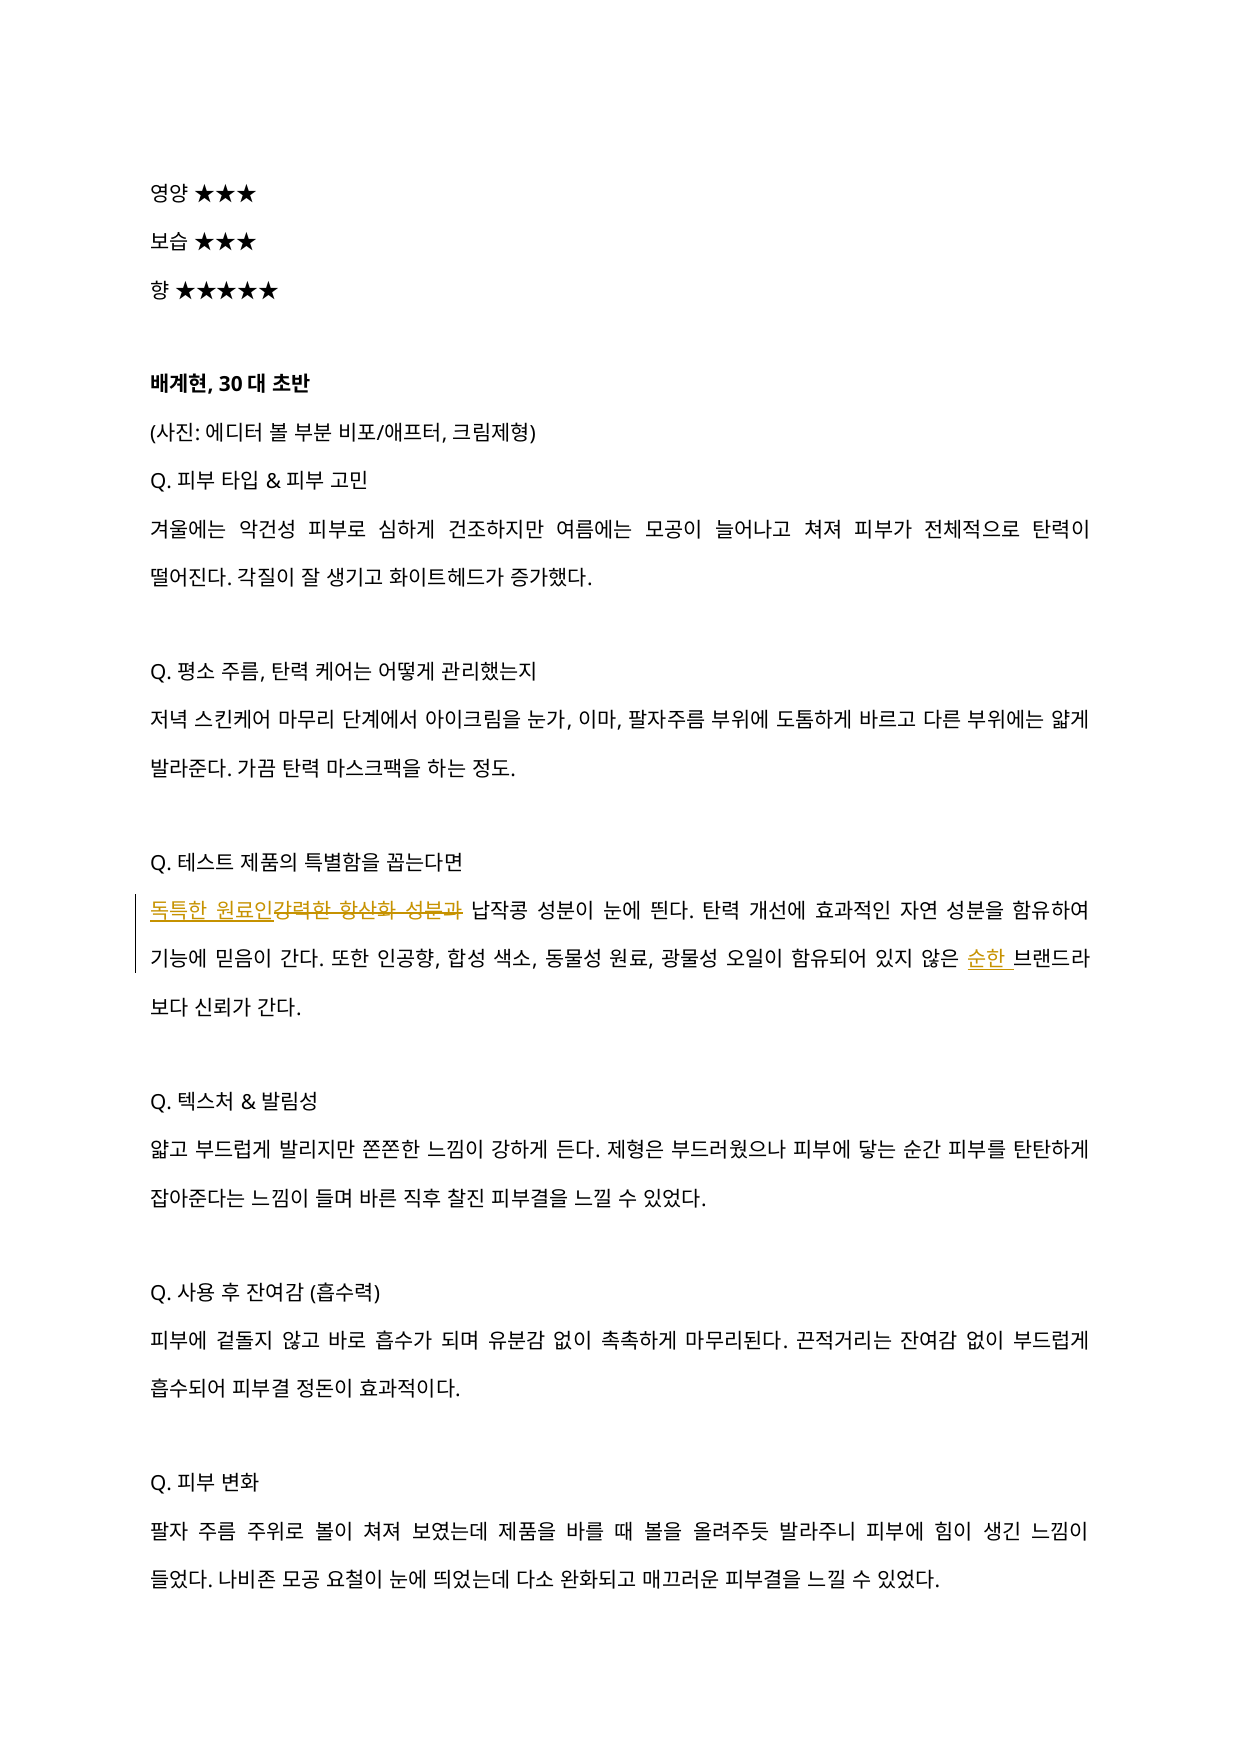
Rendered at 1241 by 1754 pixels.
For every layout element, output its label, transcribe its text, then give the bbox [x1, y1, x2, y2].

text 납작콩 성분이 눈에 띈다. 탄력 개선에 효과적인 자연 성분을 함유하여 기능에 믿음이 간다. 또한 인공향, 합성 색소, 동물성 원료, 광물성 오일이 함유되어 있지 않은 브랜드라 보다 신뢰가 간다. [150, 894, 1090, 1021]
text Q. 피부 타입 & 피부 고민 [150, 464, 1090, 495]
text (사진: 에디터 볼 부분 비포/애프터, 크림제형) [150, 416, 1090, 446]
text 피부에 겉돌지 않고 바로 흡수가 되며 유분감 없이 촉촉하게 마무리된다. 끈적거리는 잔여감 없이 부드럽게 흡수되어 피부결 정돈이 효과적이다. [150, 1324, 1090, 1403]
text Q. 사용 후 잔여감 (흡수력) [150, 1276, 1090, 1306]
text 보습 ★★★ [150, 226, 1090, 256]
text 배계현, 30대 초반 [150, 368, 1090, 398]
text 얇고 부드럽게 발리지만 쫀쫀한 느낌이 강하게 든다. 제형은 부드러웠으나 피부에 닿는 순간 피부를 탄탄하게 잡아준다는 느낌이 들며 바른 직후 찰진 피부결을 느낄 수 있었다. [150, 1133, 1090, 1212]
text 향 ★★★★★ [150, 274, 1090, 304]
text Q. 평소 주름, 탄력 케어는 어떻게 관리했는지 [150, 655, 1090, 685]
text Q. 피부 변화 [150, 1466, 1090, 1497]
text 저녁 스킨케어 마무리 단계에서 아이크림을 눈가, 이마, 팔자주름 부위에 도톰하게 바르고 다른 부위에는 얇게 발라준다. 가끔 탄력 마스크팩을 하는 정도. [150, 703, 1090, 782]
text 겨울에는 악건성 피부로 심하게 건조하지만 여름에는 모공이 늘어나고 쳐져 피부가 전체적으로 탄력이 떨어진다. 각질이 잘 생기고 화이트헤드가 증가했다. [150, 513, 1090, 592]
text Q. 텍스처 & 발림성 [150, 1085, 1090, 1115]
text 팔자 주름 주위로 볼이 쳐져 보였는데 제품을 바를 때 볼을 올려주듯 발라주니 피부에 힘이 생긴 느낌이 들었다. 나비존 모공 요철이 눈에 띄었는데 다소 완화되고 매끄러운 피부결을 느낄 수 있었다. [150, 1515, 1090, 1593]
text Q. 테스트 제품의 특별함을 꼽는다면 [150, 846, 1090, 876]
text 영양 ★★★ [150, 177, 1090, 207]
